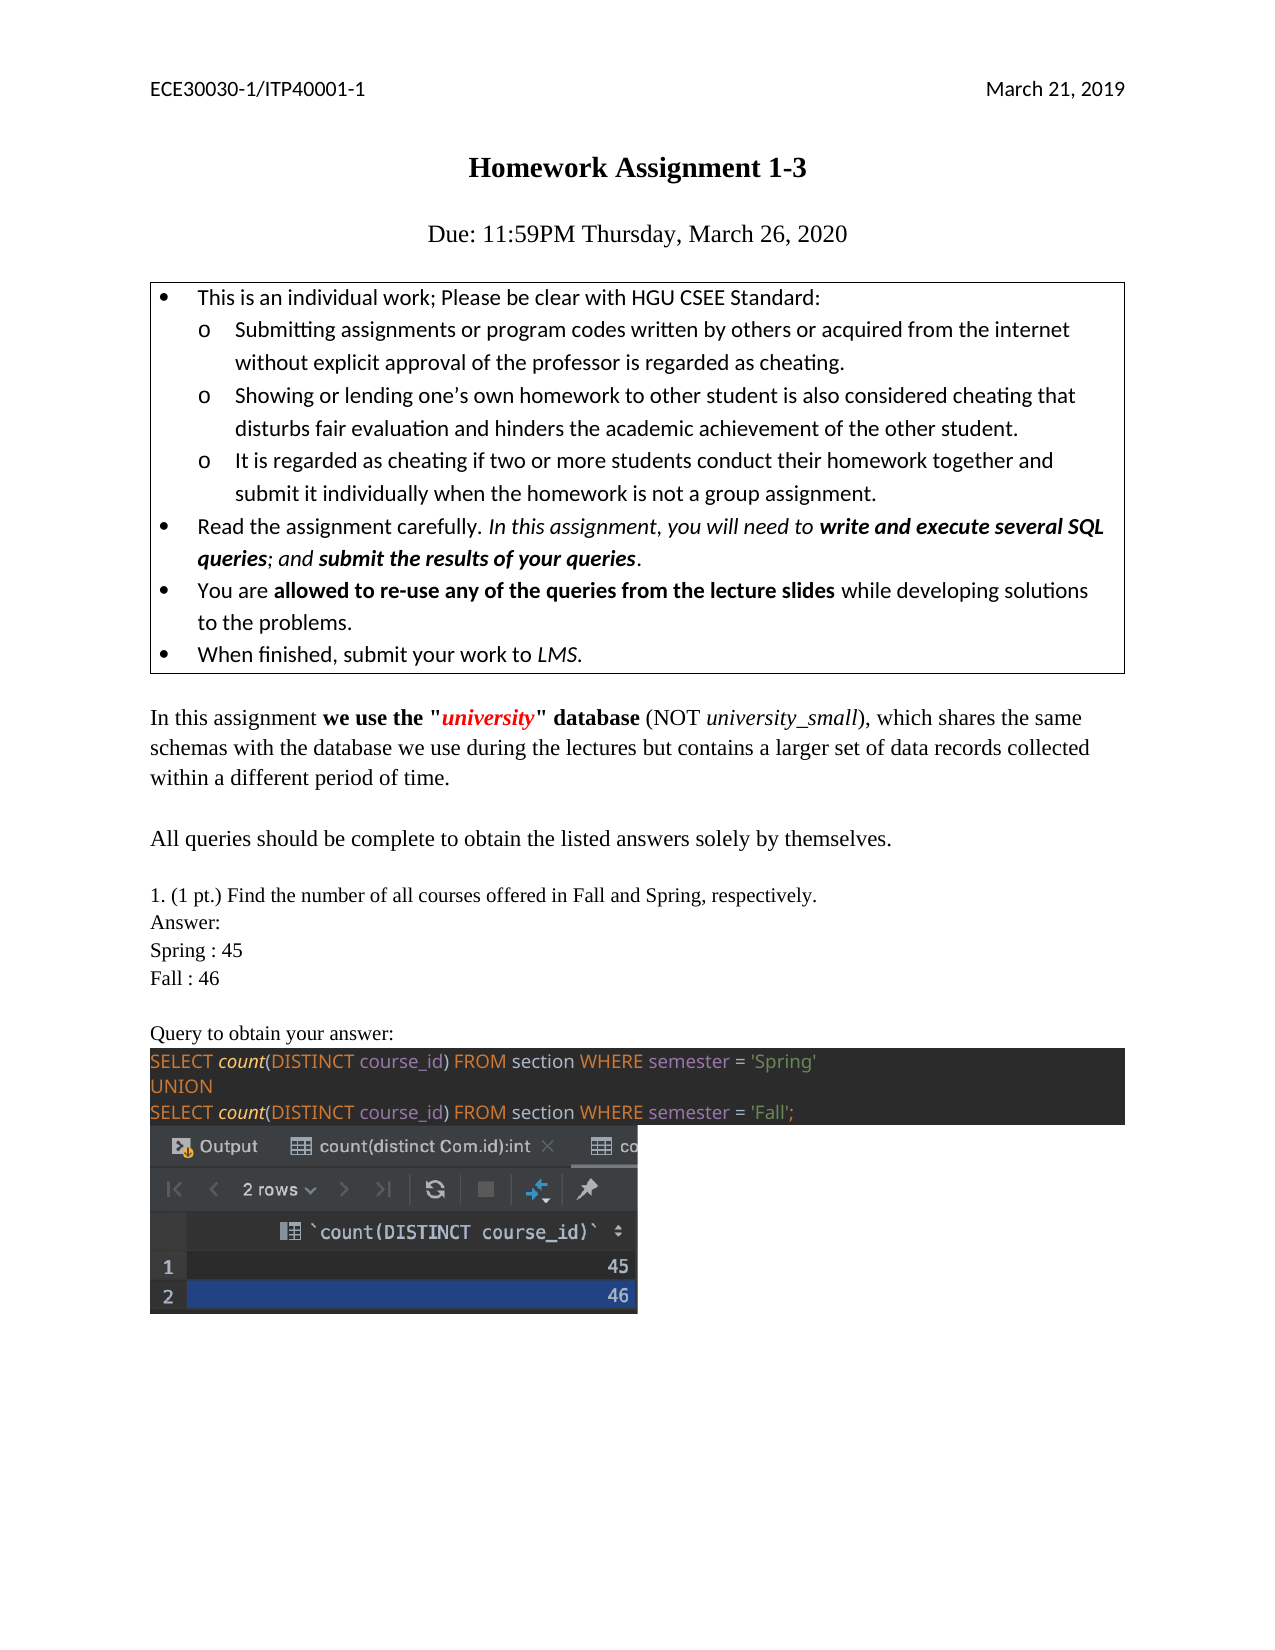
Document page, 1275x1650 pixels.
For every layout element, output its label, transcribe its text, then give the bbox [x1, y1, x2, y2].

text SELECT count(DISTINCT course_id) FROM section WHERE semester = 'Spring' UNION SELECT count(DISTINCT course_id) FROM section WHERE semester = 'Fall'; [150, 1048, 1125, 1125]
text In this assignment we use the "university" database (NOT university_small), which shares the same schemas with the database we use during the lectures but contains a larger set of data records collected within a different period of time. [150, 704, 1125, 791]
text 1. (1 pt.) Find the number of all courses offered in Fall and Spring, respectively. [150, 883, 1125, 907]
text Answer: [150, 910, 1125, 934]
text Spring : 45 [150, 938, 1125, 962]
text Query to obtain your answer: [150, 1021, 1125, 1045]
text All queries should be complete to obtain the listed answers solely by themselves. [150, 825, 1125, 851]
text Due: 11:59PM Thursday, March 26, 2020 [150, 219, 1125, 247]
text Homework Assignment 1-3 [150, 150, 1125, 183]
picture [150, 1125, 638, 1314]
text Fall : 46 [150, 966, 1125, 989]
table_header This is an individual work; Please be clear with HGU CSEE Standard: Submitting assignments or program codes written by others or acquired from the internet without explicit approval of the professor is regarded as cheating. Showing or lending one’s own homework to other student is also considered cheating that disturbs fair evaluation and hinders the academic achievement of the other student. It is regarded as cheating if two or more students conduct their homework together and submit it individually when the homework is not a group assignment. Read the assignment carefully. In this assignment, you will need to write and execute several SQL queries; and submit the results of your queries. You are allowed to re-use any of the queries from the lecture slides while developing solutions to the problems. When finished, submit your work to LMS. [151, 283, 1124, 673]
